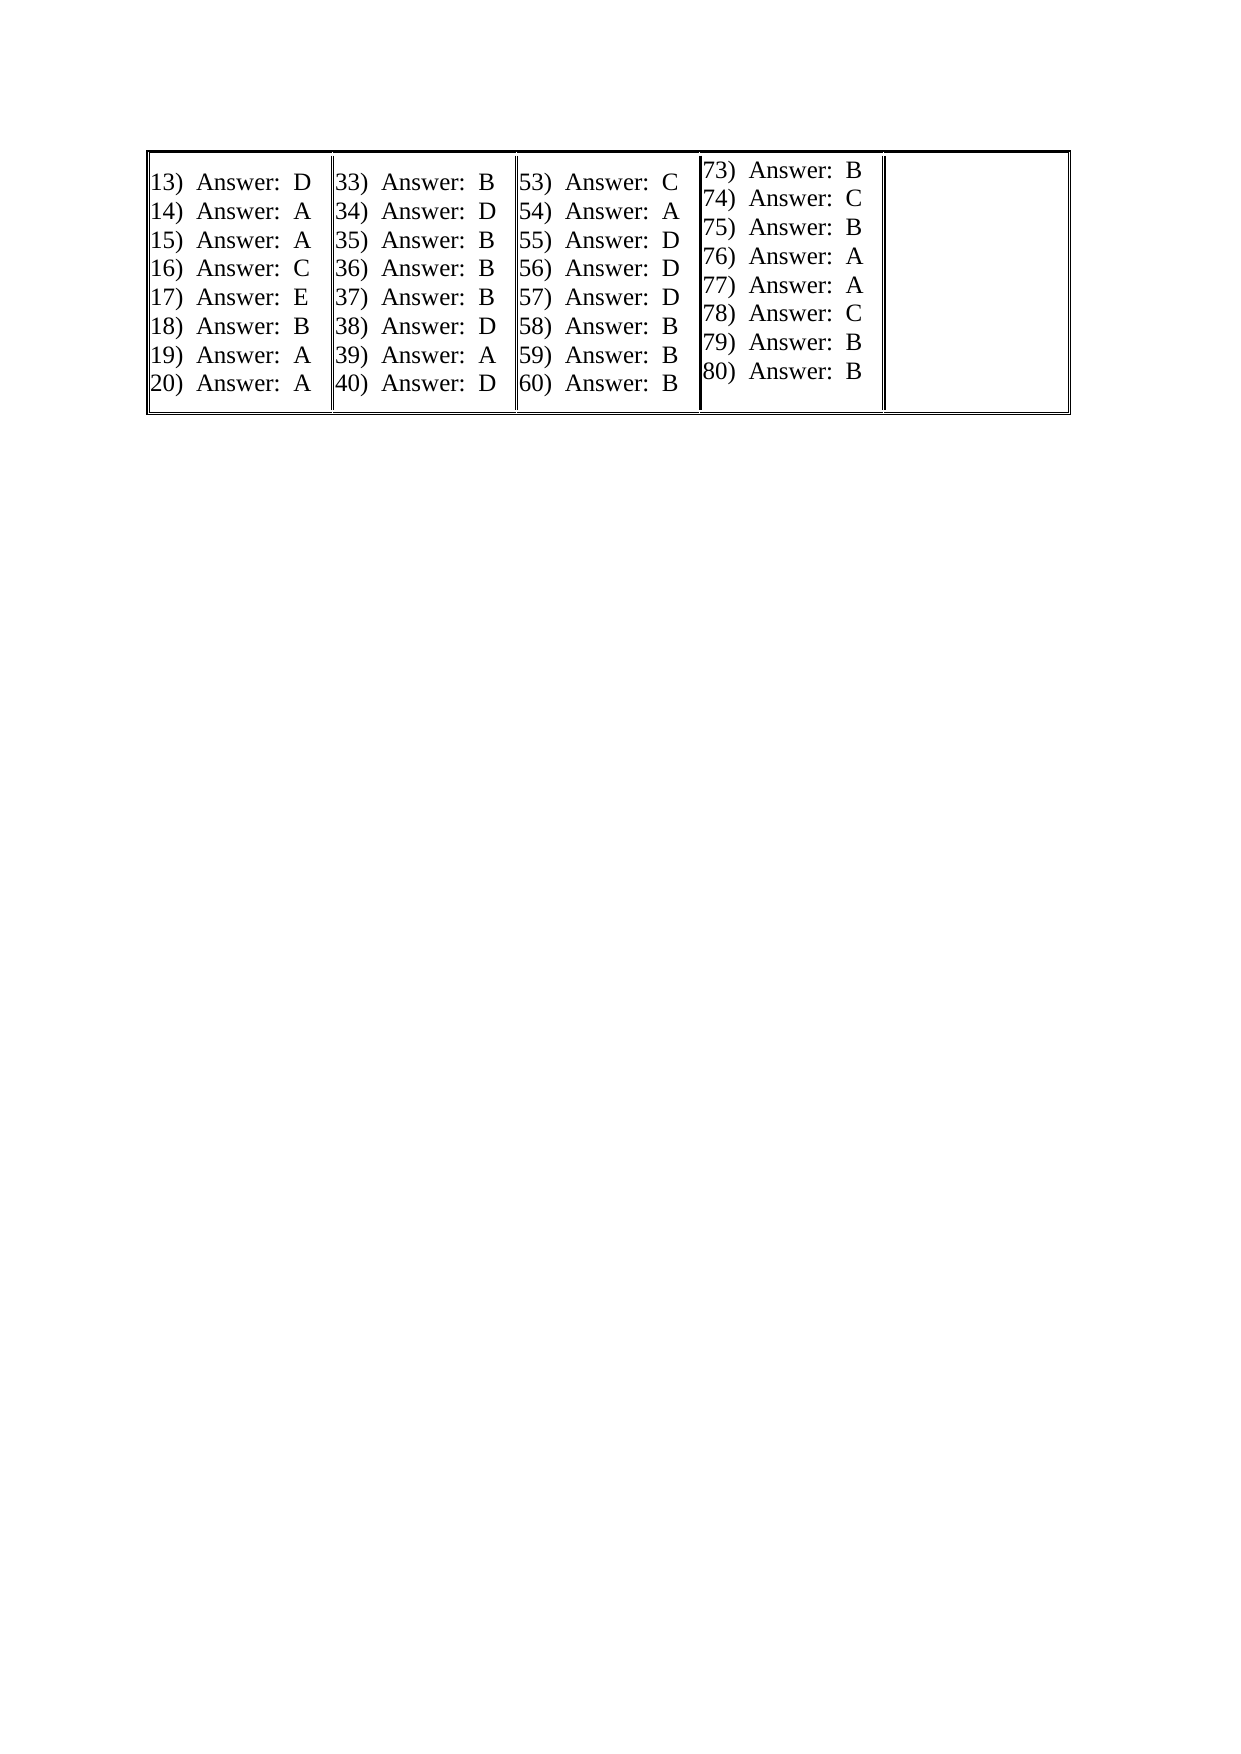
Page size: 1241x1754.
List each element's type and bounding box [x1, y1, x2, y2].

table_header [333, 153, 516, 411]
table_header [700, 152, 884, 411]
table_header [516, 152, 700, 411]
table_header [150, 153, 333, 411]
table_header [884, 153, 1068, 411]
